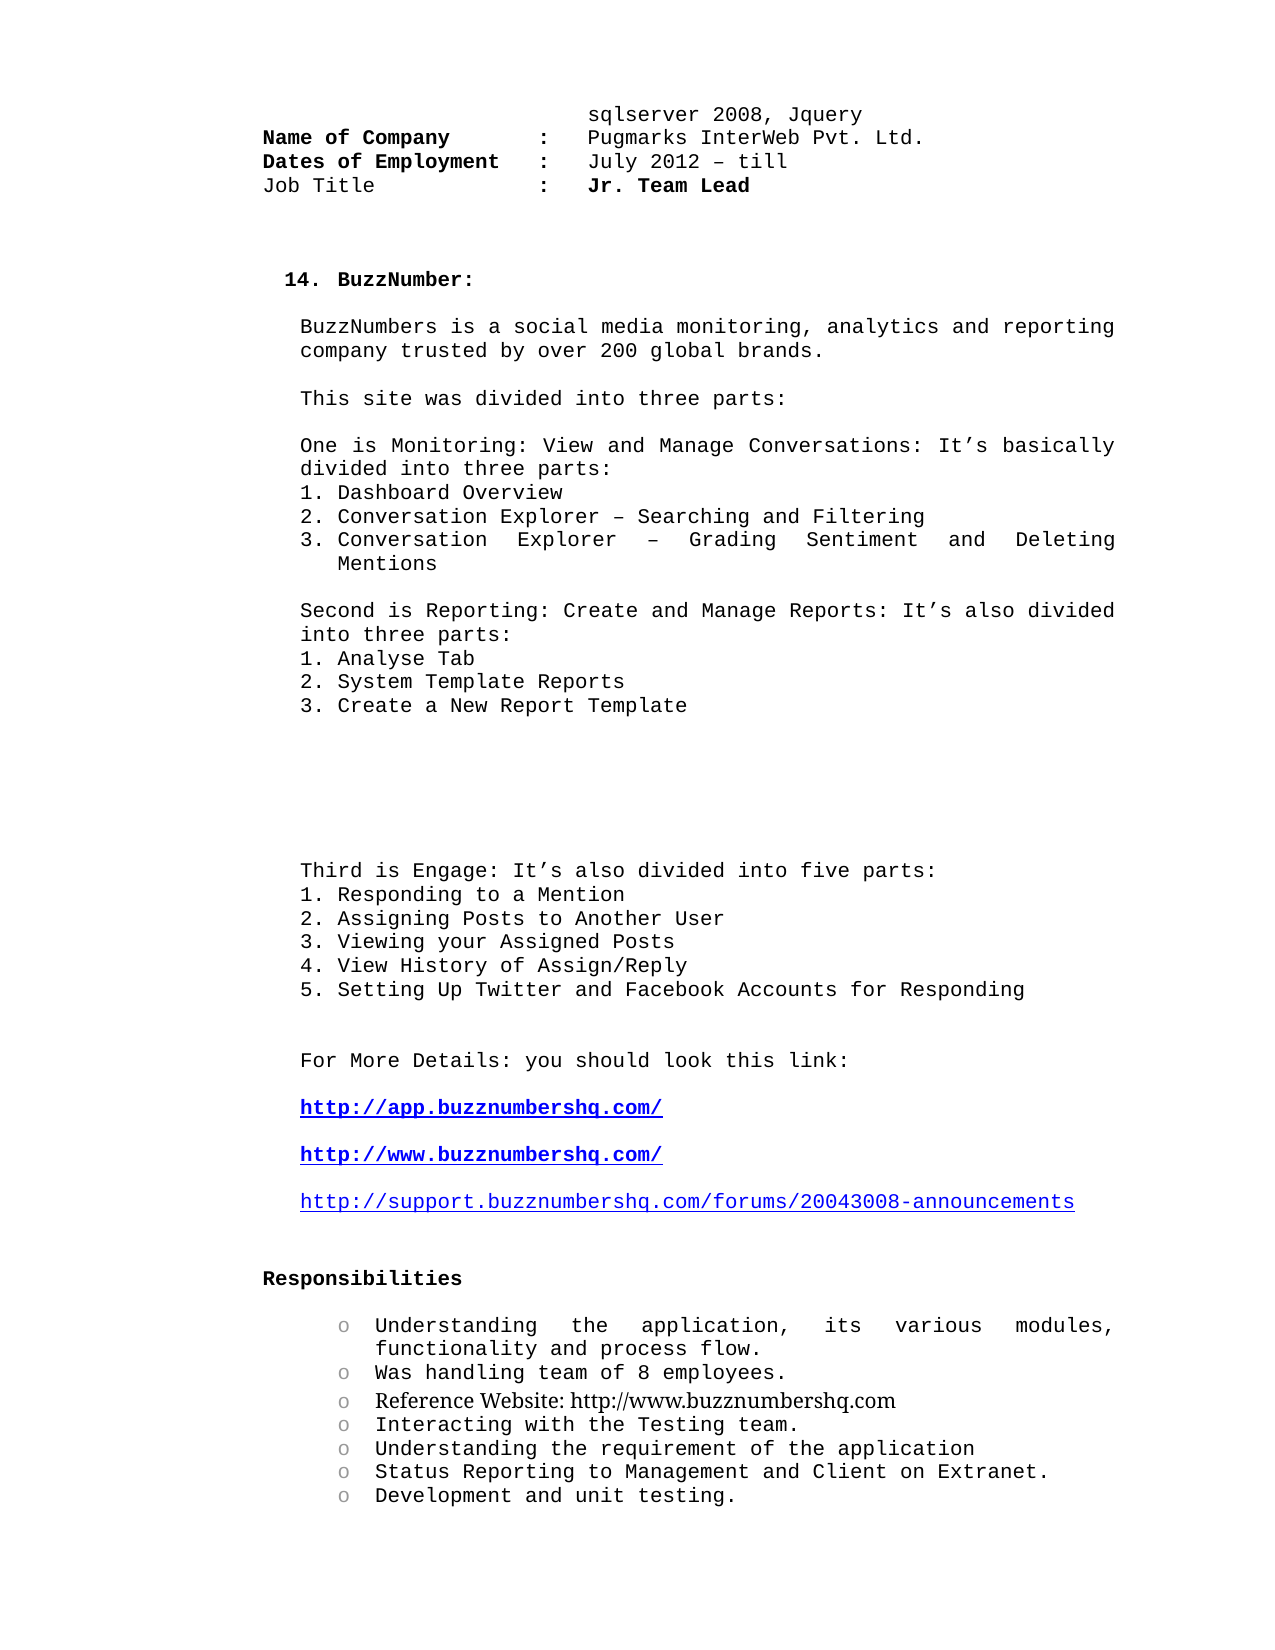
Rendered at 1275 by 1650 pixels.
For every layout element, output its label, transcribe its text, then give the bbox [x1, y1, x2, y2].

text http://www.buzznumbershq.com/ [300, 1144, 1116, 1168]
list Interacting with the Testing team. [337, 1414, 1116, 1438]
text Second is Reporting: Create and Manage Reports: It’s also divided into three parts: [300, 600, 1116, 648]
text For More Details: you should look this link: [300, 1049, 1116, 1073]
list Dashboard Overview [300, 482, 1116, 506]
list Create a New Report Template [300, 695, 1116, 718]
list System Template Reports [300, 671, 1116, 695]
list Development and unit testing. [337, 1485, 1116, 1509]
text http://app.buzznumbershq.com/ [300, 1097, 1116, 1121]
text http://support.buzznumbershq.com/forums/20043008-announcements [300, 1191, 1116, 1215]
text BuzzNumbers is a social media monitoring, analytics and reporting company trusted by over 200 global brands. [300, 317, 1116, 364]
list Conversation Explorer – Grading Sentiment and Deleting Mentions [300, 529, 1116, 577]
list Setting Up Twitter and Facebook Accounts for Responding [300, 979, 1116, 1002]
subtitle BuzzNumber: [284, 269, 1113, 293]
text Third is Engage: It’s also divided into five parts: [300, 860, 1116, 884]
list Understanding the requirement of the application [337, 1438, 1116, 1462]
subtitle Responsibilities [262, 1267, 1113, 1291]
list Viewing your Assigned Posts [300, 931, 1116, 955]
text sqlserver 2008, Jquery [244, 104, 1116, 127]
list Responding to a Mention [300, 884, 1116, 908]
subtitle Job Title : Jr. Team Lead [262, 175, 1113, 198]
list Status Reporting to Management and Client on Extranet. [337, 1462, 1116, 1485]
list Was handling team of 8 employees. [337, 1362, 1116, 1386]
list View History of Assign/Reply [300, 955, 1116, 979]
list Conversation Explorer – Searching and Filtering [300, 506, 1116, 529]
text This site was divided into three parts: [300, 387, 1116, 411]
list Analyse Tab [300, 648, 1116, 671]
list Assigning Posts to Another User [300, 908, 1116, 931]
text Dates of Employment : July 2012 – till [262, 151, 1116, 175]
text One is Monitoring: View and Manage Conversations: It’s basically divided into three parts: [300, 435, 1116, 482]
list Understanding the application, its various modules, functionality and process flow. [337, 1315, 1116, 1362]
list Reference Website: http://www.buzznumbershq.com [337, 1386, 1116, 1414]
text Name of Company : Pugmarks InterWeb Pvt. Ltd. [262, 127, 1116, 151]
